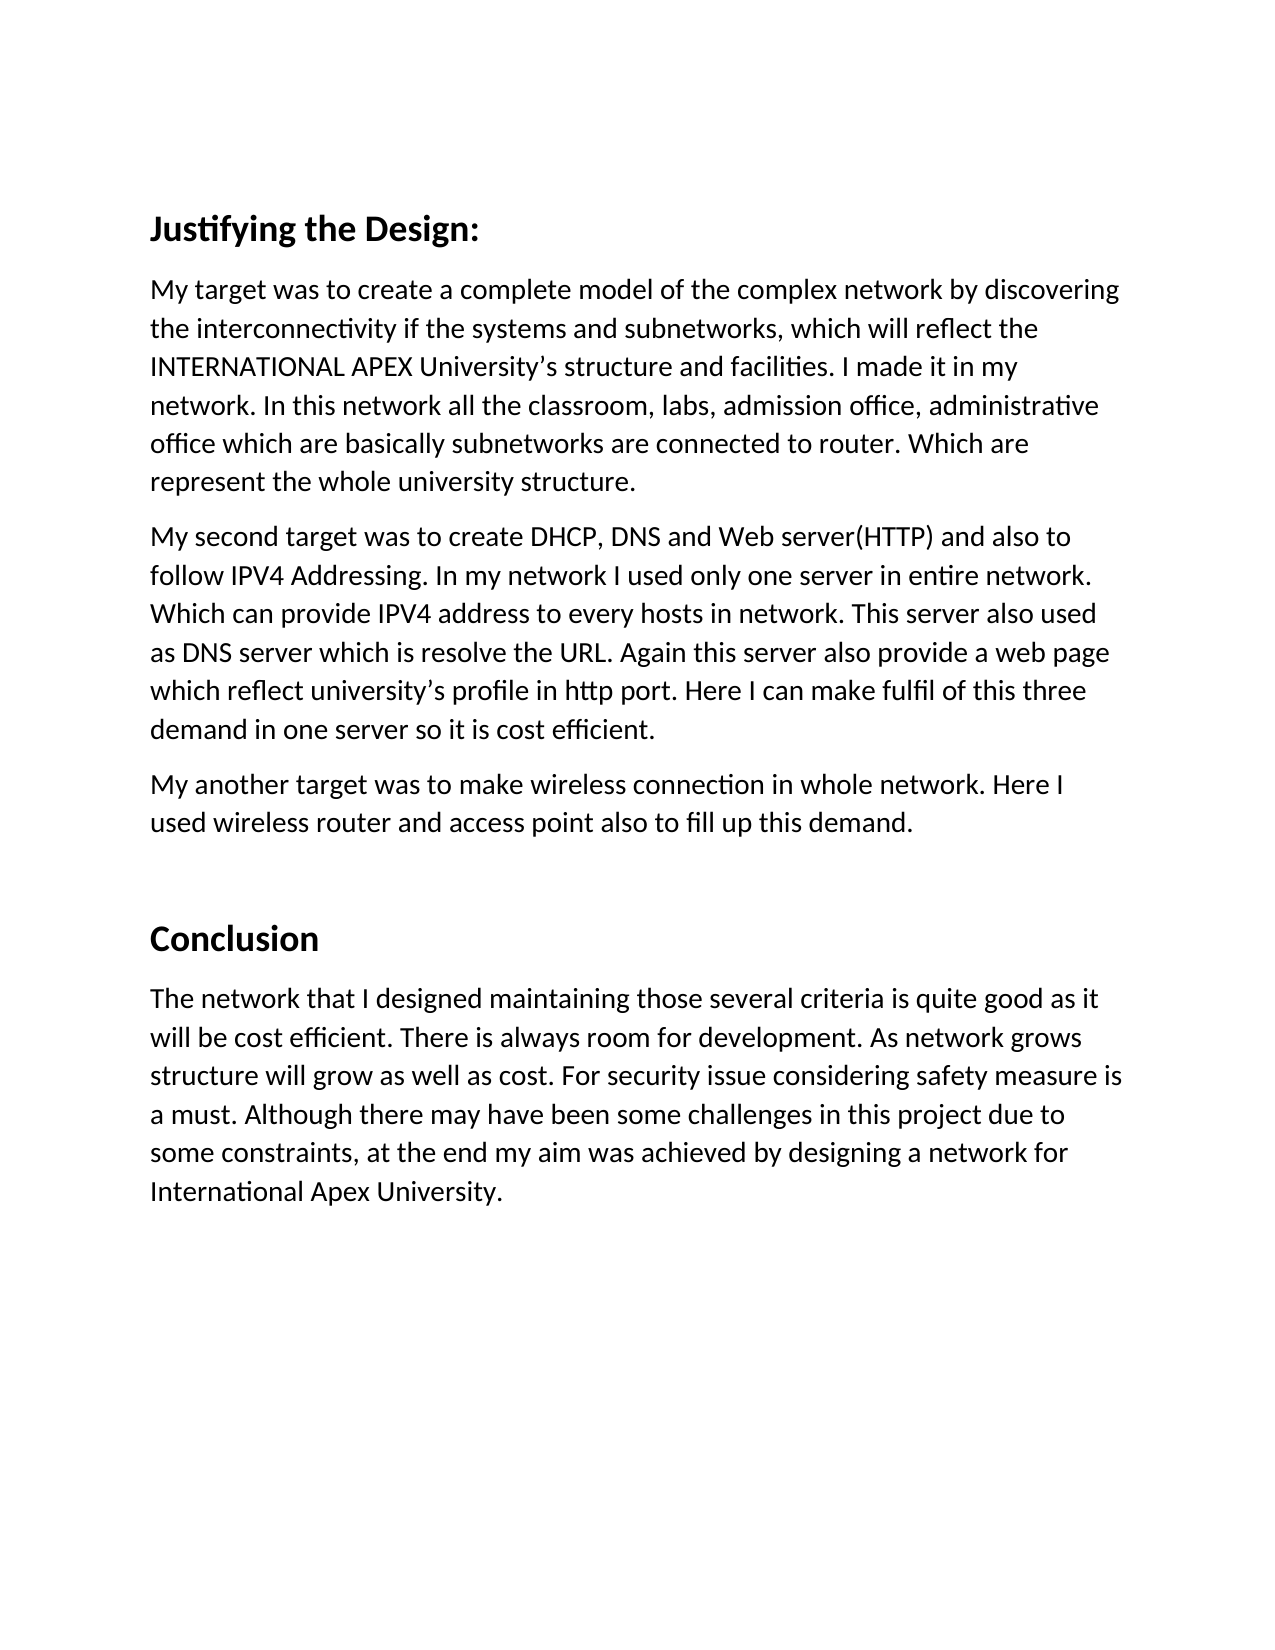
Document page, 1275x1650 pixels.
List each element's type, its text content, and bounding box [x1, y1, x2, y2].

text My another target was to make wireless connection in whole network. Here I used wireless router and access point also to fill up this demand. [150, 766, 1125, 840]
text The network that I designed maintaining those several criteria is quite good as it will be cost efficient. There is always room for development. As network grows structure will grow as well as cost. For security issue considering safety measure is a must. Although there may have been some challenges in this project due to some constraints, at the end my aim was achieved by designing a network for International Apex University. [150, 981, 1125, 1208]
text Conclusion [150, 914, 1125, 960]
text My second target was to create DHCP, DNS and Web server(HTTP) and also to follow IPV4 Addressing. In my network I used only one server in entire network. Which can provide IPV4 address to every hosts in network. This server also used as DNS server which is resolve the URL. Again this server also provide a web page which reflect university’s profile in http port. Here I can make fulfil of this three demand in one server so it is cost efficient. [150, 518, 1125, 746]
text My target was to create a complete model of the complex network by discovering the interconnectivity if the systems and subnetworks, which will reflect the INTERNATIONAL APEX University’s structure and facilities. I made it in my network. In this network all the classroom, labs, admission office, administrative office which are basically subnetworks are connected to router. Which are represent the whole university structure. [150, 271, 1125, 499]
text Justifying the Design: [150, 205, 1125, 251]
